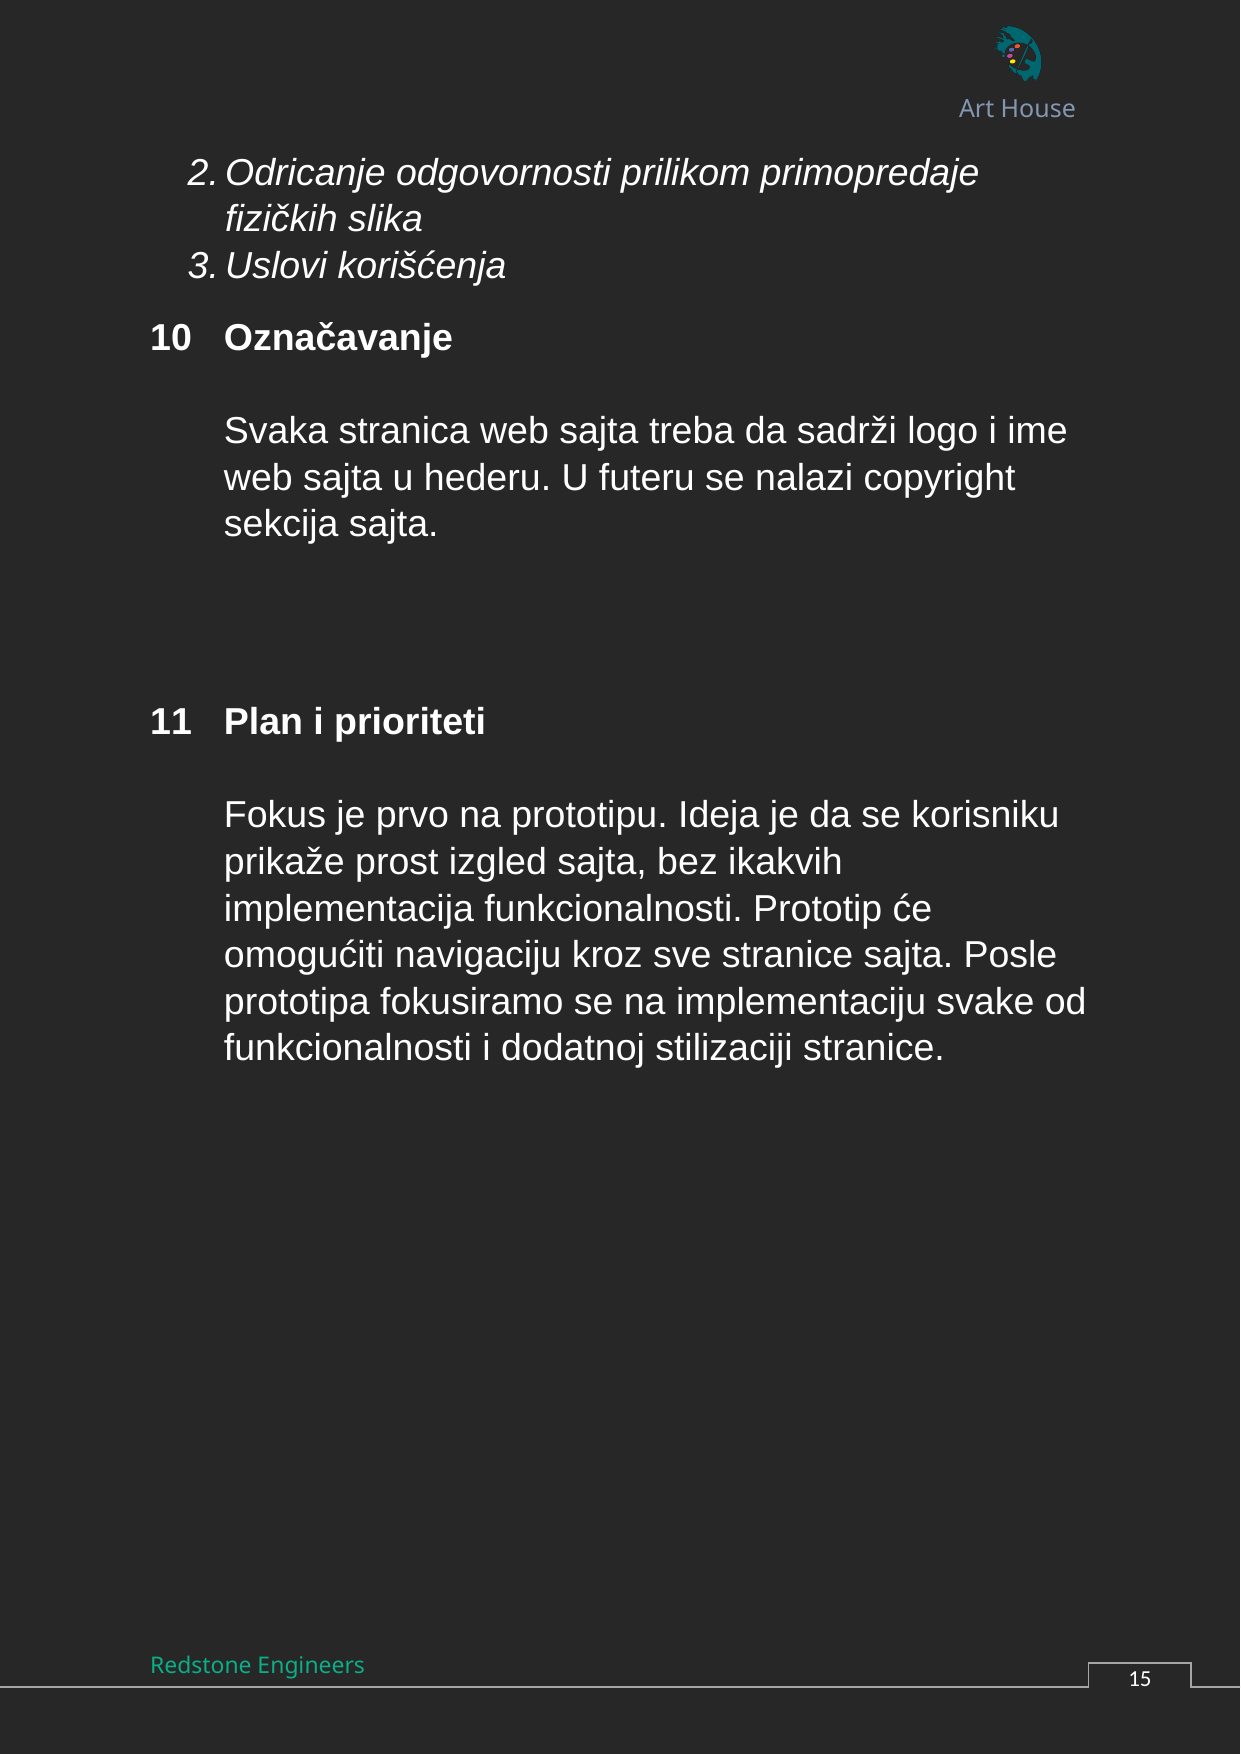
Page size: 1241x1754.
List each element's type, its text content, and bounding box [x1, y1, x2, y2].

picture [983, 17, 1057, 91]
list Uslovi korišćenja [187, 243, 1090, 286]
list Odricanje odgovornosti prilikom primopredaje fizičkih slika [187, 150, 1090, 240]
text Svaka stranica web sajta treba da sadrži logo i ime web sajta u hederu. U futeru se nalazi copyright sekcija sajta. [224, 408, 1090, 544]
subtitle 10 Označavanje [150, 315, 1090, 358]
subtitle 11 Plan i prioriteti [150, 699, 1090, 742]
text Fokus je prvo na prototipu. Ideja je da se korisniku prikaže prost izgled sajta, bez ikakvih implementacija funkcionalnosti. Prototip će omogućiti navigaciju kroz sve stranice sajta. Posle prototipa fokusiramo se na implementaciju svake od funkcionalnosti i dodatnoj stilizaciji stranice. [224, 793, 1090, 1069]
